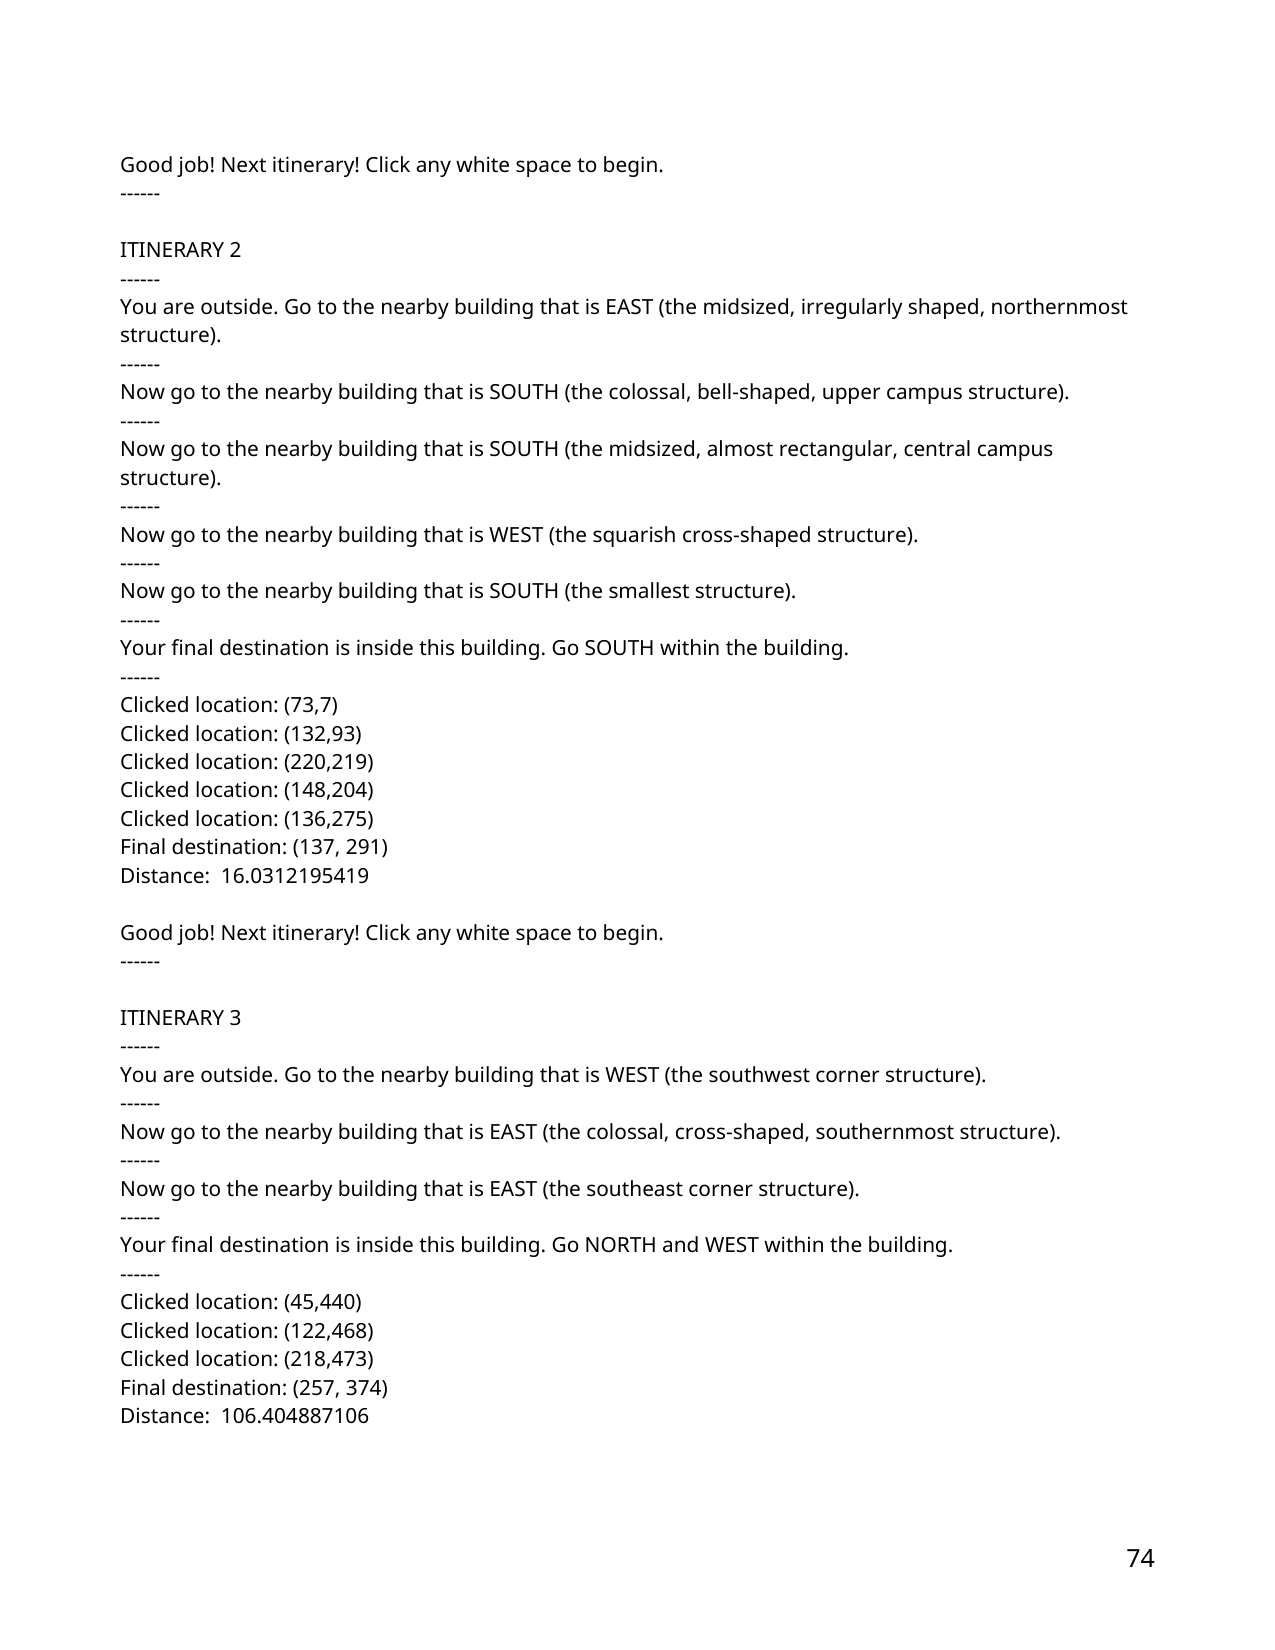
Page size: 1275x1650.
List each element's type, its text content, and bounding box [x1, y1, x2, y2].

text You are outside. Go to the nearby building that is EAST (the midsized, irregularly shaped, northernmost structure). [120, 292, 1155, 349]
text ------ [120, 946, 1155, 975]
text Good job! Next itinerary! Click any white space to begin. [120, 918, 1155, 946]
text Clicked location: (122,468) [120, 1316, 1155, 1344]
text Your final destination is inside this building. Go NORTH and WEST within the building. [120, 1231, 1155, 1259]
text ------ [120, 1032, 1155, 1060]
text ------ [120, 605, 1155, 633]
text Clicked location: (220,219) [120, 747, 1155, 776]
text Good job! Next itinerary! Click any white space to begin. [120, 150, 1155, 178]
text ------ [120, 1145, 1155, 1174]
text Now go to the nearby building that is SOUTH (the midsized, almost rectangular, central campus structure). [120, 434, 1155, 491]
text ------ [120, 1202, 1155, 1231]
text ------ [120, 548, 1155, 577]
text Clicked location: (132,93) [120, 719, 1155, 747]
text Now go to the nearby building that is SOUTH (the smallest structure). [120, 577, 1155, 605]
text ------ [120, 1259, 1155, 1287]
text ------ [120, 178, 1155, 207]
text Distance: 106.404887106 [120, 1401, 1155, 1430]
text Now go to the nearby building that is SOUTH (the colossal, bell-shaped, upper campus structure). [120, 377, 1155, 406]
text ------ [120, 264, 1155, 292]
text Clicked location: (218,473) [120, 1344, 1155, 1373]
text Final destination: (257, 374) [120, 1373, 1155, 1401]
text ITINERARY 3 [120, 1003, 1155, 1032]
text Now go to the nearby building that is EAST (the colossal, cross-shaped, southernmost structure). [120, 1117, 1155, 1145]
text Now go to the nearby building that is WEST (the squarish cross-shaped structure). [120, 520, 1155, 548]
text ------ [120, 349, 1155, 377]
text ITINERARY 2 [120, 235, 1155, 264]
text ------ [120, 406, 1155, 434]
text Distance: 16.0312195419 [120, 861, 1155, 889]
text Clicked location: (45,440) [120, 1287, 1155, 1316]
text Clicked location: (136,275) [120, 804, 1155, 832]
text Now go to the nearby building that is EAST (the southeast corner structure). [120, 1174, 1155, 1202]
text Your final destination is inside this building. Go SOUTH within the building. [120, 633, 1155, 662]
text Final destination: (137, 291) [120, 832, 1155, 861]
text ------ [120, 662, 1155, 690]
text Clicked location: (148,204) [120, 776, 1155, 804]
text You are outside. Go to the nearby building that is WEST (the southwest corner structure). [120, 1060, 1155, 1088]
text ------ [120, 1088, 1155, 1117]
text Clicked location: (73,7) [120, 690, 1155, 719]
text ------ [120, 491, 1155, 520]
